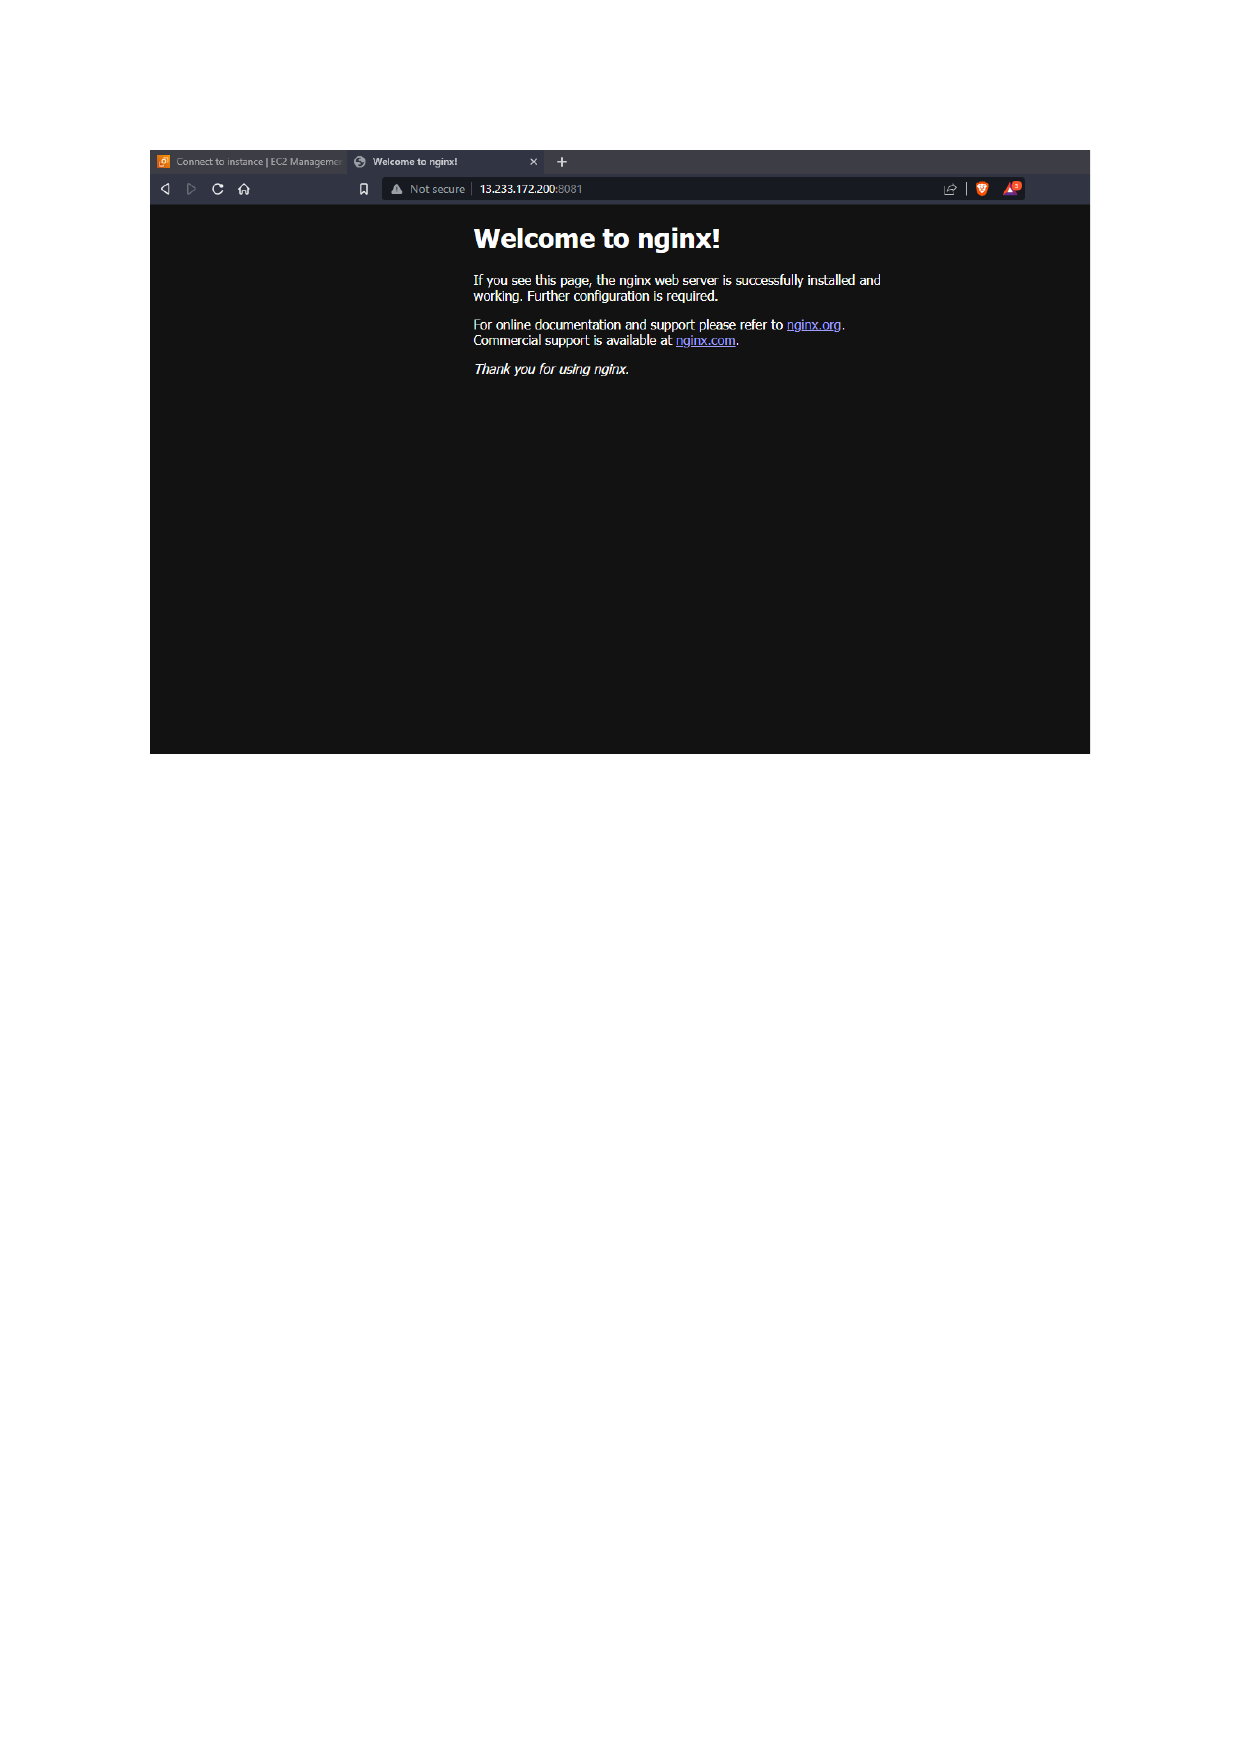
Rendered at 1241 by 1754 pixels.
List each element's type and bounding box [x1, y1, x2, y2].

picture [150, 150, 1091, 754]
